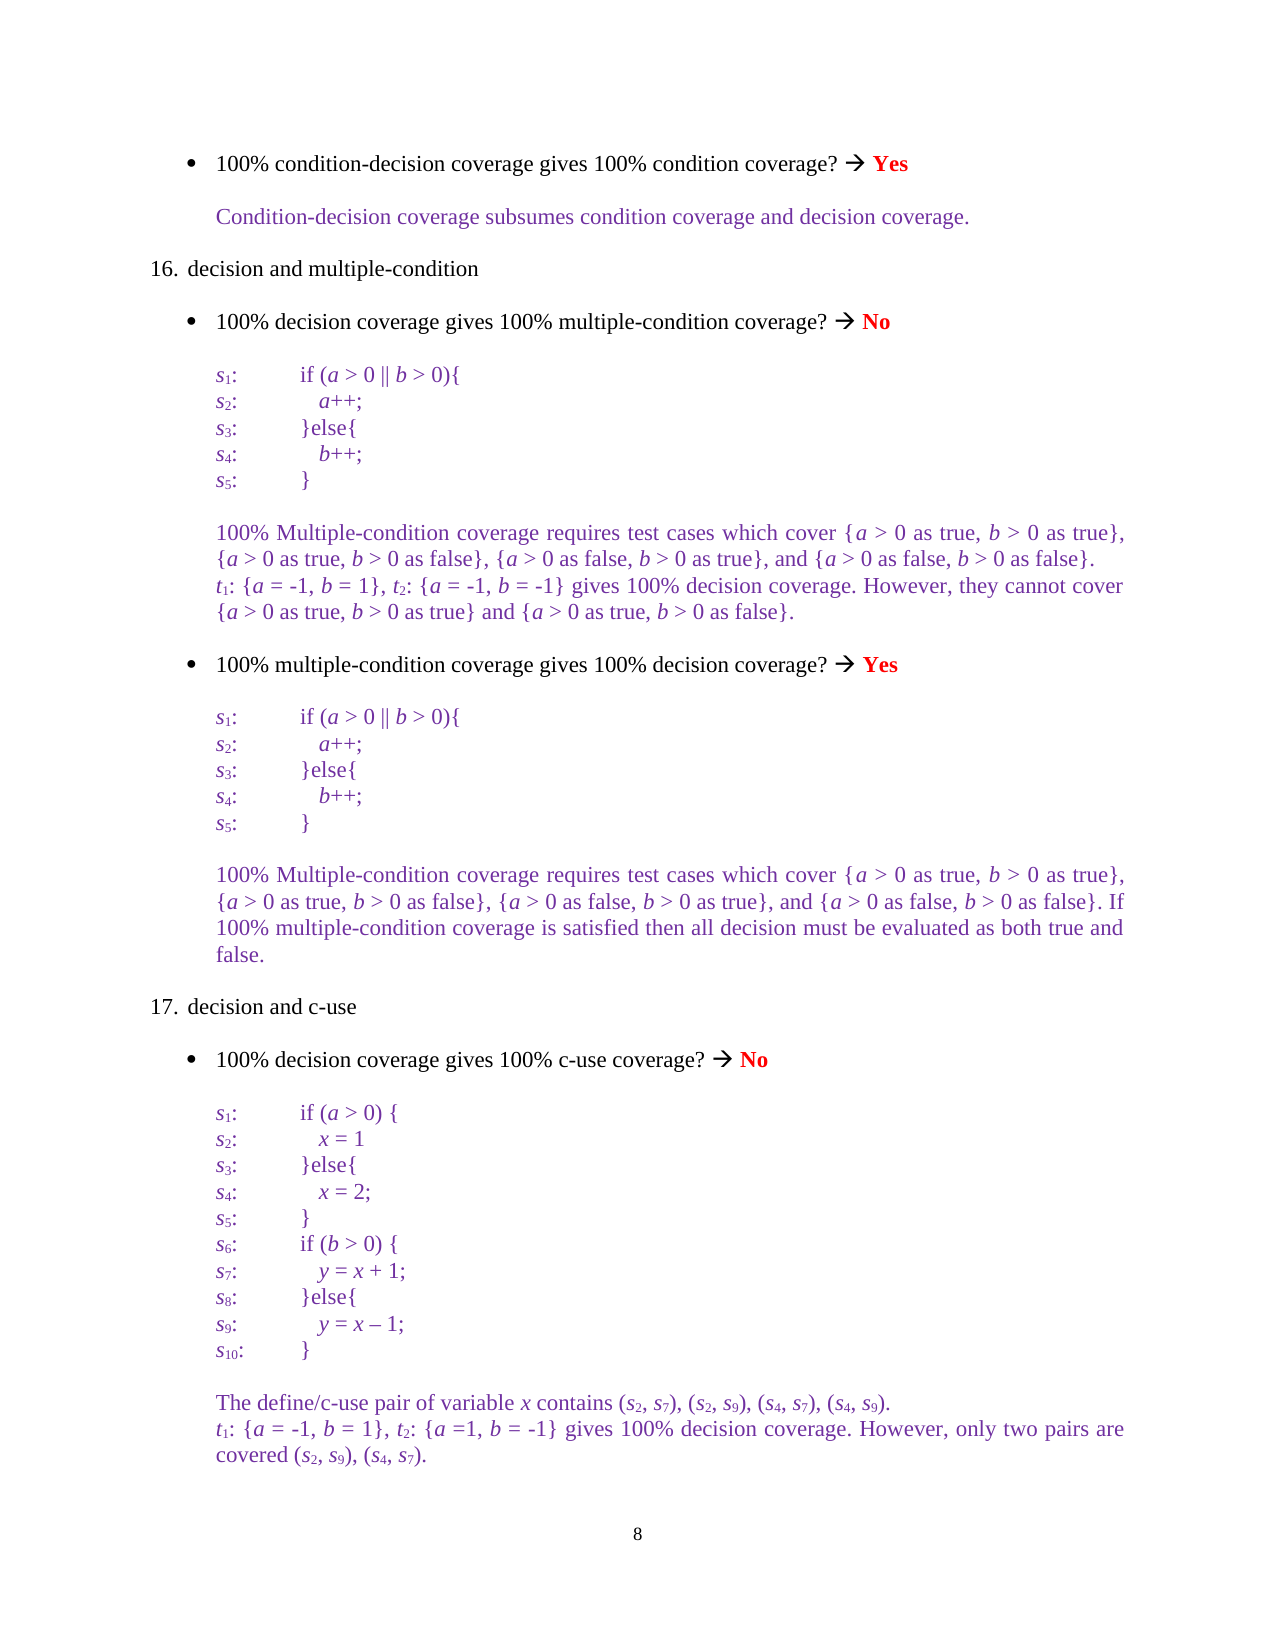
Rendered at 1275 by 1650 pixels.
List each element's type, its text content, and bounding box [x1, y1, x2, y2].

text s10: } [216, 1336, 1125, 1362]
text s6: if (b > 0) { [216, 1231, 1125, 1257]
text s3: }else{ [216, 756, 1125, 782]
list decision and multiple-condition [150, 255, 1125, 282]
text s2: a++; [216, 387, 1125, 413]
text s5: } [216, 1204, 1125, 1231]
list 100% decision coverage gives 100% c-use coverage? No [187, 1046, 1125, 1072]
text t1: {a = -1, b = 1}, t2: {a = -1, b = -1} gives 100% decision coverage. However, they cannot cover {a > 0 as true, b > 0 as true} and {a > 0 as true, b > 0 as false}. [216, 572, 1125, 624]
text The define/c-use pair of variable x contains (s2, s7), (s2, s9), (s4, s7), (s4, s9). [216, 1389, 1125, 1415]
text s9: y = x – 1; [216, 1309, 1125, 1336]
text s7: y = x + 1; [216, 1257, 1125, 1283]
list decision and c-use [150, 993, 1125, 1020]
text s5: } [216, 466, 1125, 493]
list 100% multiple-condition coverage gives 100% decision coverage? Yes [187, 651, 1125, 677]
text Condition-decision coverage subsumes condition coverage and decision coverage. [216, 203, 1125, 229]
text 100% Multiple-condition coverage requires test cases which cover {a > 0 as true, b > 0 as true}, {a > 0 as true, b > 0 as false}, {a > 0 as false, b > 0 as true}, and {a > 0 as false, b > 0 as false}. If 100% multiple-condition coverage is satisfied then all decision must be evaluated as both true and false. [216, 862, 1125, 967]
text s1: if (a > 0 || b > 0){ [216, 703, 1125, 730]
list 100% decision coverage gives 100% multiple-condition coverage? No [187, 308, 1125, 334]
text t1: {a = -1, b = 1}, t2: {a =1, b = -1} gives 100% decision coverage. However, only two pairs are covered (s2, s9), (s4, s7). [216, 1415, 1125, 1468]
text s1: if (a > 0 || b > 0){ [216, 361, 1125, 387]
text s8: }else{ [216, 1283, 1125, 1309]
list 100% condition-decision coverage gives 100% condition coverage? Yes [187, 150, 1125, 176]
text s4: x = 2; [216, 1178, 1125, 1204]
text s2: a++; [216, 730, 1125, 756]
text s2: x = 1 [216, 1125, 1125, 1151]
text s4: b++; [216, 440, 1125, 466]
text s1: if (a > 0) { [216, 1099, 1125, 1125]
text s4: b++; [216, 782, 1125, 809]
text s3: }else{ [216, 413, 1125, 440]
text s3: }else{ [216, 1151, 1125, 1178]
text s5: } [216, 809, 1125, 835]
text 100% Multiple-condition coverage requires test cases which cover {a > 0 as true, b > 0 as true}, {a > 0 as true, b > 0 as false}, {a > 0 as false, b > 0 as true}, and {a > 0 as false, b > 0 as false}. [216, 519, 1125, 572]
